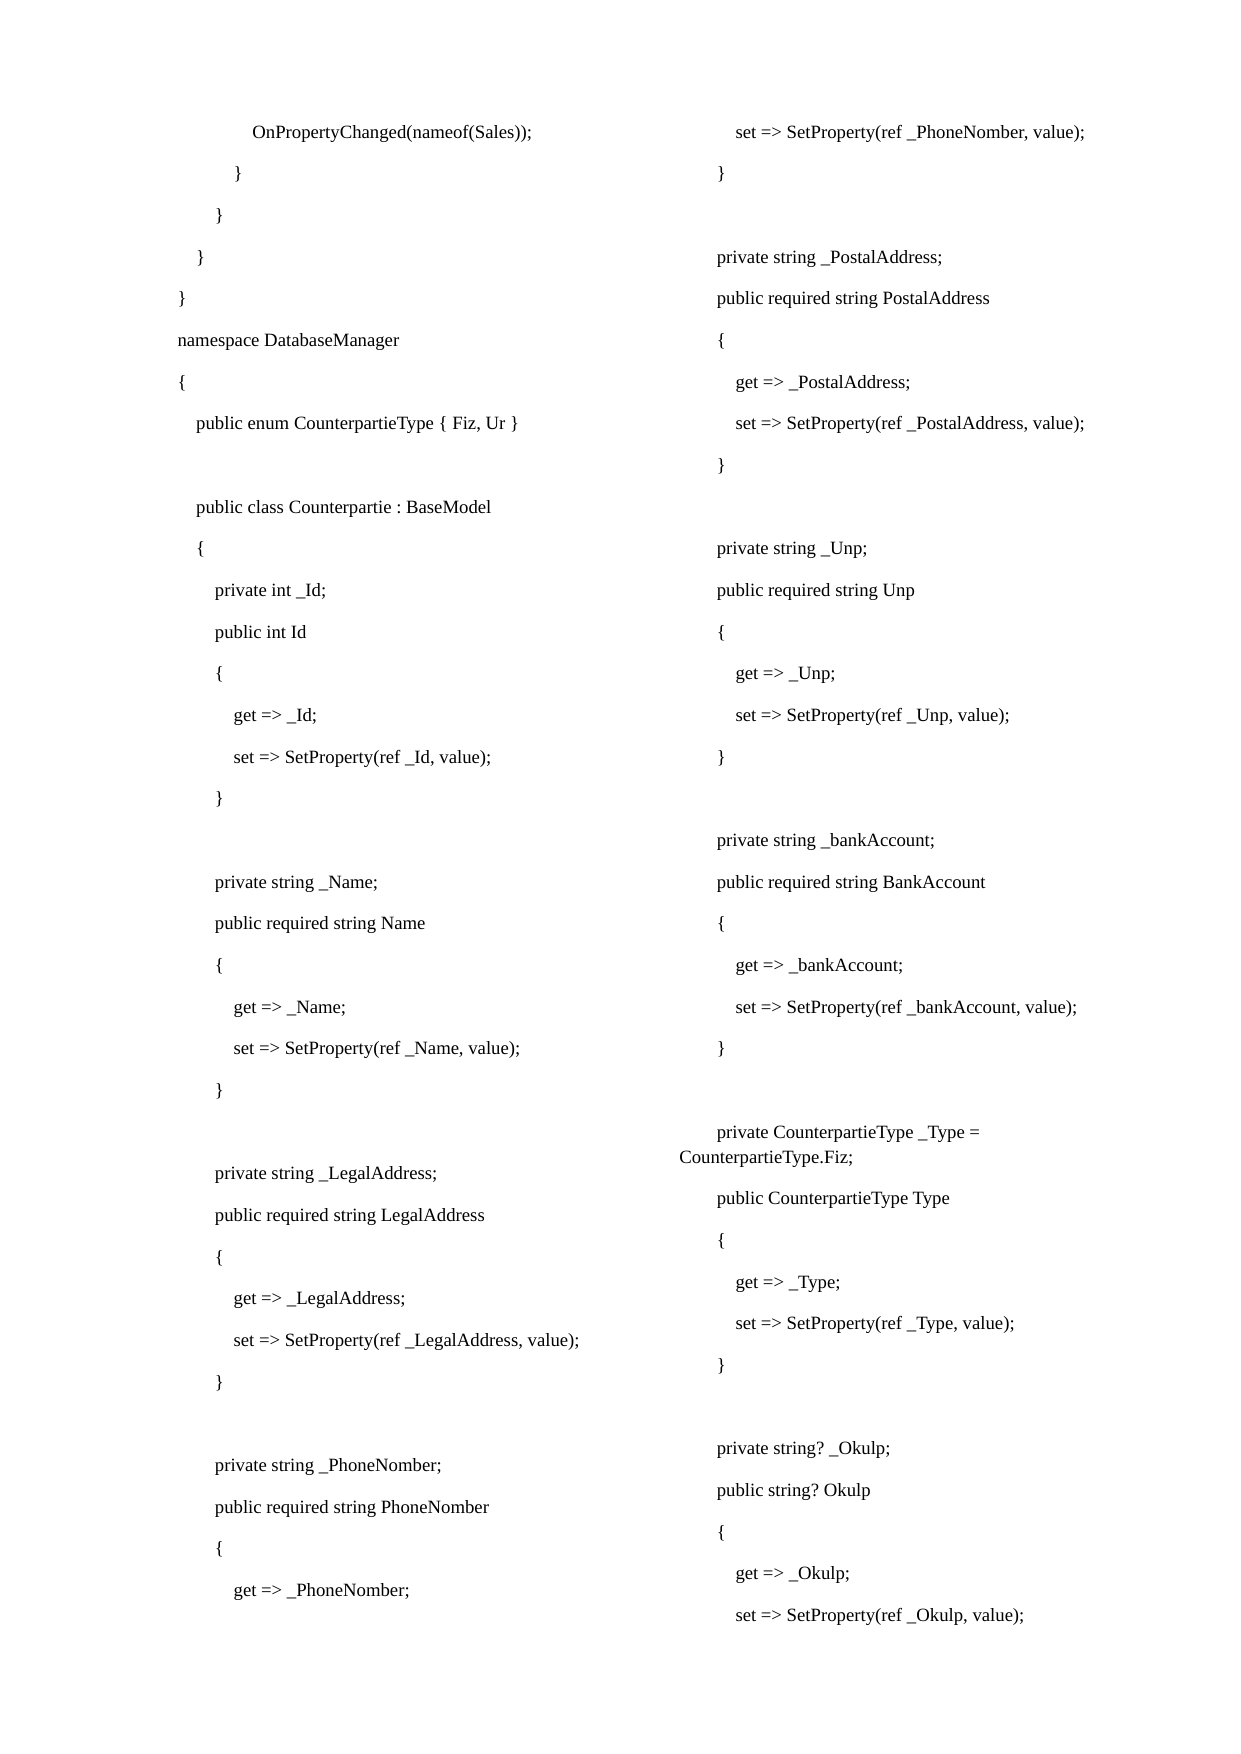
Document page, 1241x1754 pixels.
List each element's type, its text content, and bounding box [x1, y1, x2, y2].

text } [679, 743, 1152, 768]
text } [177, 1076, 649, 1101]
text private string _PhoneNomber; [177, 1451, 649, 1476]
text private string? _Okulp; [679, 1435, 1152, 1460]
text { [177, 1243, 649, 1268]
text get => _Unp; [679, 660, 1152, 685]
text { [177, 368, 649, 393]
text { [679, 910, 1152, 935]
text private string _bankAccount; [679, 826, 1152, 851]
text set => SetProperty(ref _PostalAddress, value); [679, 410, 1152, 435]
text } [177, 201, 649, 226]
text get => _Okulp; [679, 1560, 1152, 1585]
text public class Counterpartie : BaseModel [177, 493, 649, 518]
text get => _Name; [177, 993, 649, 1018]
text } [679, 160, 1152, 185]
text { [679, 618, 1152, 643]
text set => SetProperty(ref _bankAccount, value); [679, 993, 1152, 1018]
text private CounterpartieType _Type = CounterpartieType.Fiz; [679, 1118, 1152, 1168]
text public required string LegalAddress [177, 1201, 649, 1226]
text public enum CounterpartieType { Fiz, Ur } [177, 410, 649, 435]
text set => SetProperty(ref _Okulp, value); [679, 1601, 1152, 1626]
text get => _Type; [679, 1268, 1152, 1293]
text private string _LegalAddress; [177, 1160, 649, 1185]
text { [177, 535, 649, 560]
text private string _PostalAddress; [679, 243, 1152, 268]
text public required string BankAccount [679, 868, 1152, 893]
text { [679, 1226, 1152, 1251]
text public required string Unp [679, 576, 1152, 601]
text } [177, 243, 649, 268]
text } [679, 1351, 1152, 1376]
text } [177, 785, 649, 810]
text private int _Id; [177, 576, 649, 601]
text set => SetProperty(ref _Type, value); [679, 1310, 1152, 1335]
text { [177, 660, 649, 685]
text { [177, 1535, 649, 1560]
text } [177, 1368, 649, 1393]
text public required string Name [177, 910, 649, 935]
text set => SetProperty(ref _Name, value); [177, 1035, 649, 1060]
text } [177, 285, 649, 310]
text namespace DatabaseManager [177, 326, 649, 351]
text get => _PhoneNomber; [177, 1576, 649, 1601]
text public int Id [177, 618, 649, 643]
text { [679, 326, 1152, 351]
text set => SetProperty(ref _Id, value); [177, 743, 649, 768]
text private string _Unp; [679, 535, 1152, 560]
text private string _Name; [177, 868, 649, 893]
text get => _LegalAddress; [177, 1285, 649, 1310]
text get => _Id; [177, 701, 649, 726]
text OnPropertyChanged(nameof(Sales)); [177, 118, 649, 143]
text { [177, 951, 649, 976]
text public CounterpartieType Type [679, 1185, 1152, 1210]
text } [679, 1035, 1152, 1060]
text public required string PhoneNomber [177, 1493, 649, 1518]
text public string? Okulp [679, 1476, 1152, 1501]
text get => _PostalAddress; [679, 368, 1152, 393]
text get => _bankAccount; [679, 951, 1152, 976]
text } [177, 160, 649, 185]
text set => SetProperty(ref _PhoneNomber, value); [679, 118, 1152, 143]
text set => SetProperty(ref _Unp, value); [679, 701, 1152, 726]
text { [679, 1518, 1152, 1543]
text public required string PostalAddress [679, 285, 1152, 310]
text set => SetProperty(ref _LegalAddress, value); [177, 1326, 649, 1351]
text } [679, 451, 1152, 476]
